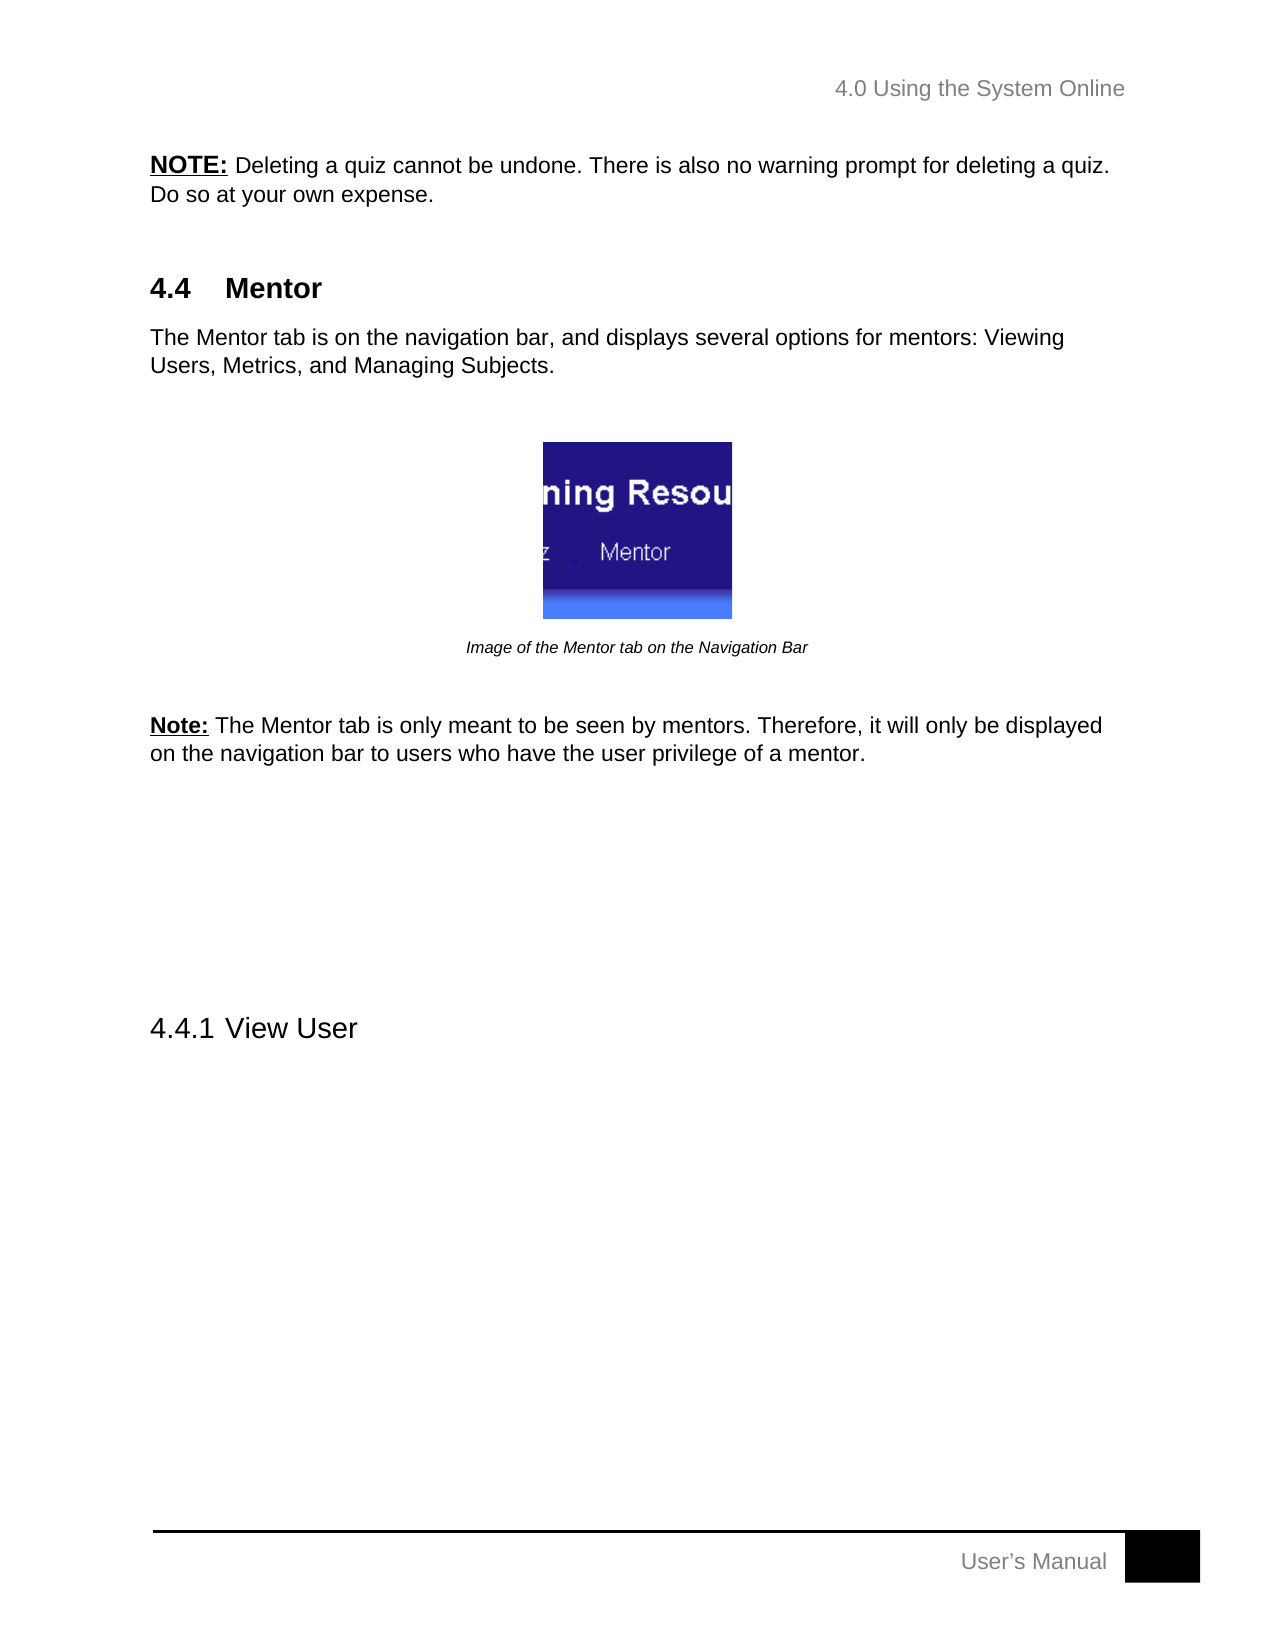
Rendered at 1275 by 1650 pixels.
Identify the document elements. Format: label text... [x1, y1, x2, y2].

text NOTE: Deleting a quiz cannot be undone. There is also no warning prompt for deleting a quiz. Do so at your own expense. [150, 150, 1125, 207]
text Image of the Mentor tab on the Navigation Bar [150, 637, 1125, 657]
text Note: The Mentor tab is only meant to be seen by mentors. Therefore, it will only be displayed on the navigation bar to users who have the user privilege of a mentor. [150, 712, 1125, 767]
picture [543, 442, 733, 619]
text The Mentor tab is on the navigation bar, and displays several options for mentors: Viewing Users, Metrics, and Managing Subjects. [150, 324, 1125, 379]
list View User [150, 1011, 1125, 1044]
list Mentor [150, 271, 1125, 304]
